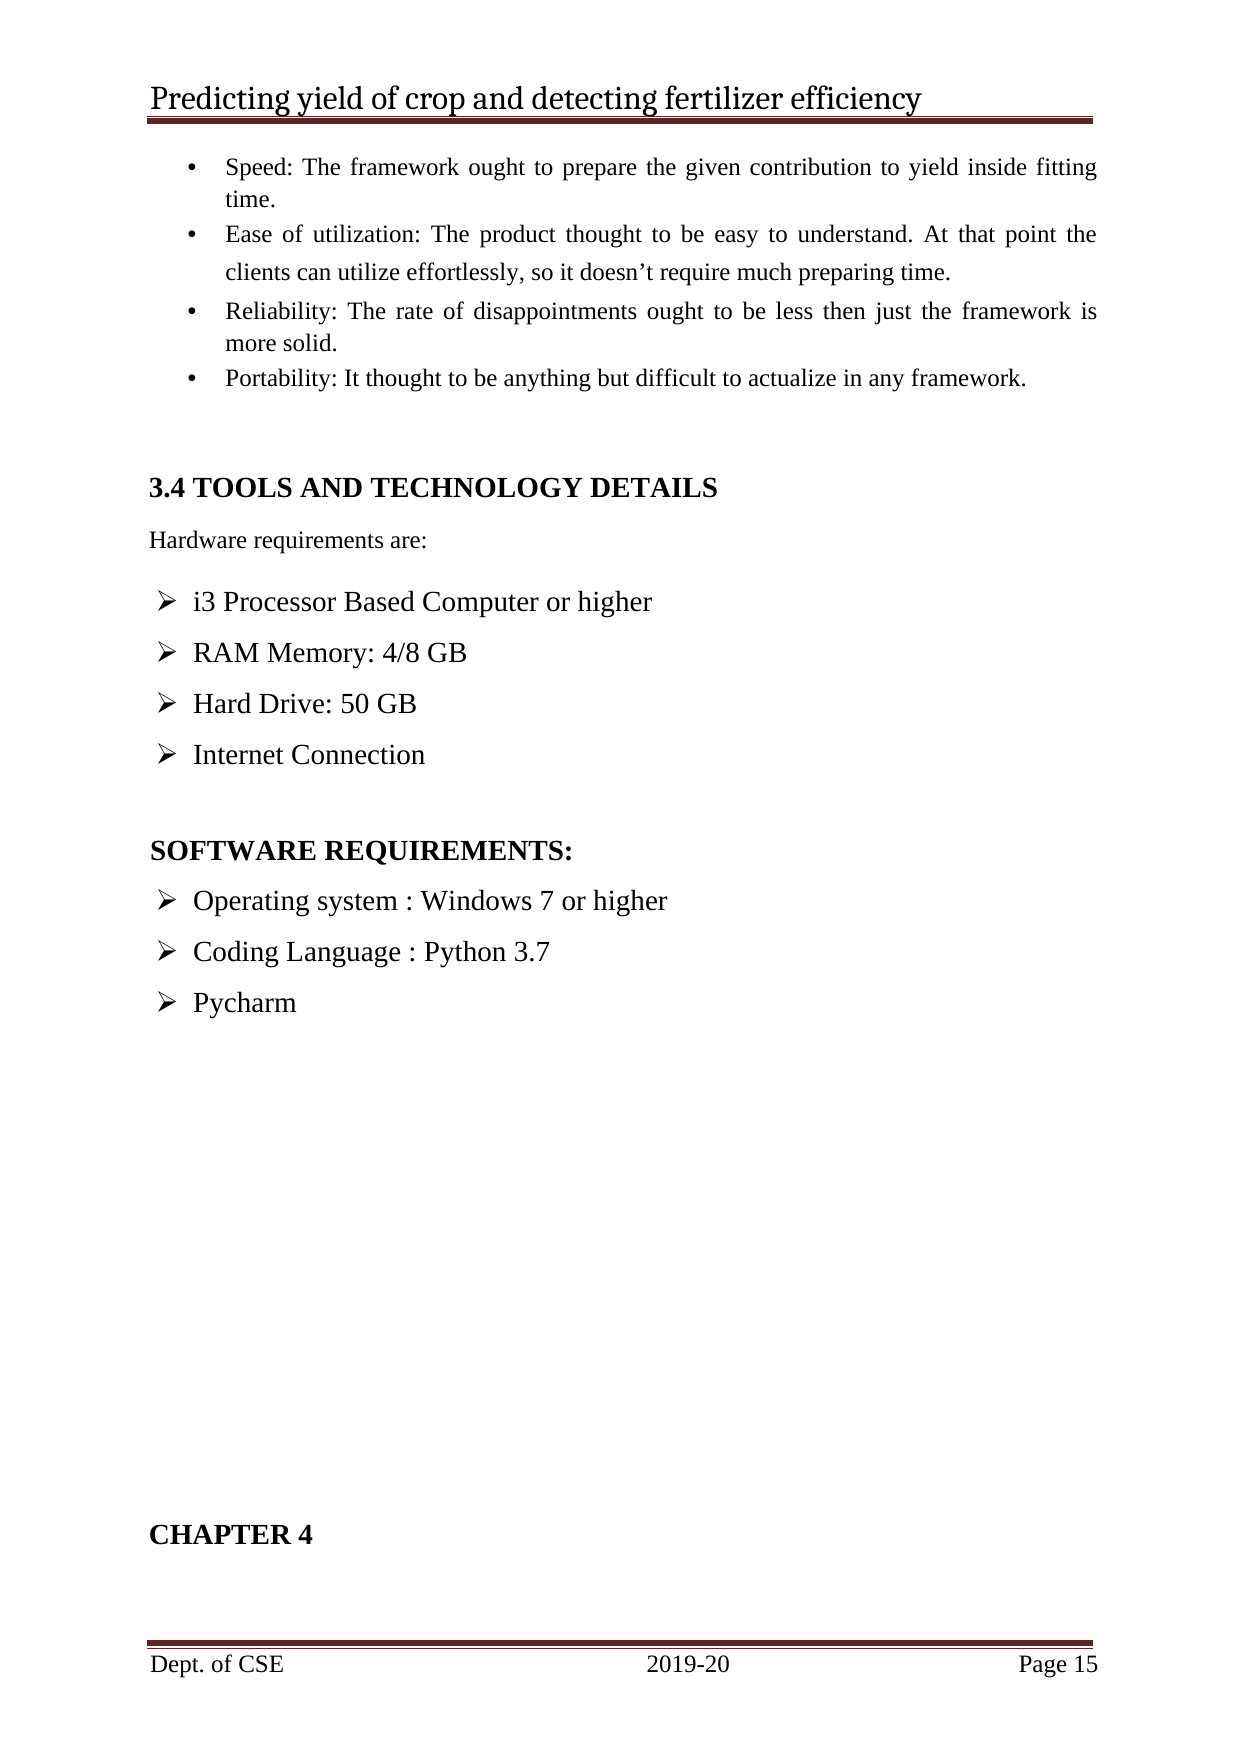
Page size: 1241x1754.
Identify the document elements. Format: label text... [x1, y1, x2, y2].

text SOFTWARE REQUIREMENTS: [150, 833, 1098, 867]
list Pycharm [155, 985, 1098, 1018]
list Portability: It thought to be anything but difficult to actualize in any framework. [187, 362, 1098, 391]
list Reliability: The rate of disappointments ought to be less then just the framework is more solid. [187, 296, 1098, 357]
list Coding Language : Python 3.7 [155, 934, 1098, 968]
list i3 Processor Based Computer or higher [155, 584, 1098, 618]
list Hard Drive: 50 GB [155, 686, 1098, 720]
subtitle 3.4 TOOLS AND TECHNOLOGY DETAILS [148, 471, 1098, 504]
list Operating system : Windows 7 or higher [155, 883, 1098, 917]
text CHAPTER 4 [148, 1517, 1098, 1551]
list Ease of utilization: The product thought to be easy to understand. At that point the clients can utilize effortlessly, so it doesn’t require much preparing time. [187, 219, 1098, 286]
list Speed: The framework ought to prepare the given contribution to yield inside fitting time. [187, 152, 1098, 213]
text Hardware requirements are: [148, 526, 1098, 554]
list RAM Memory: 4/8 GB [155, 635, 1098, 669]
list Internet Connection [155, 737, 1098, 771]
